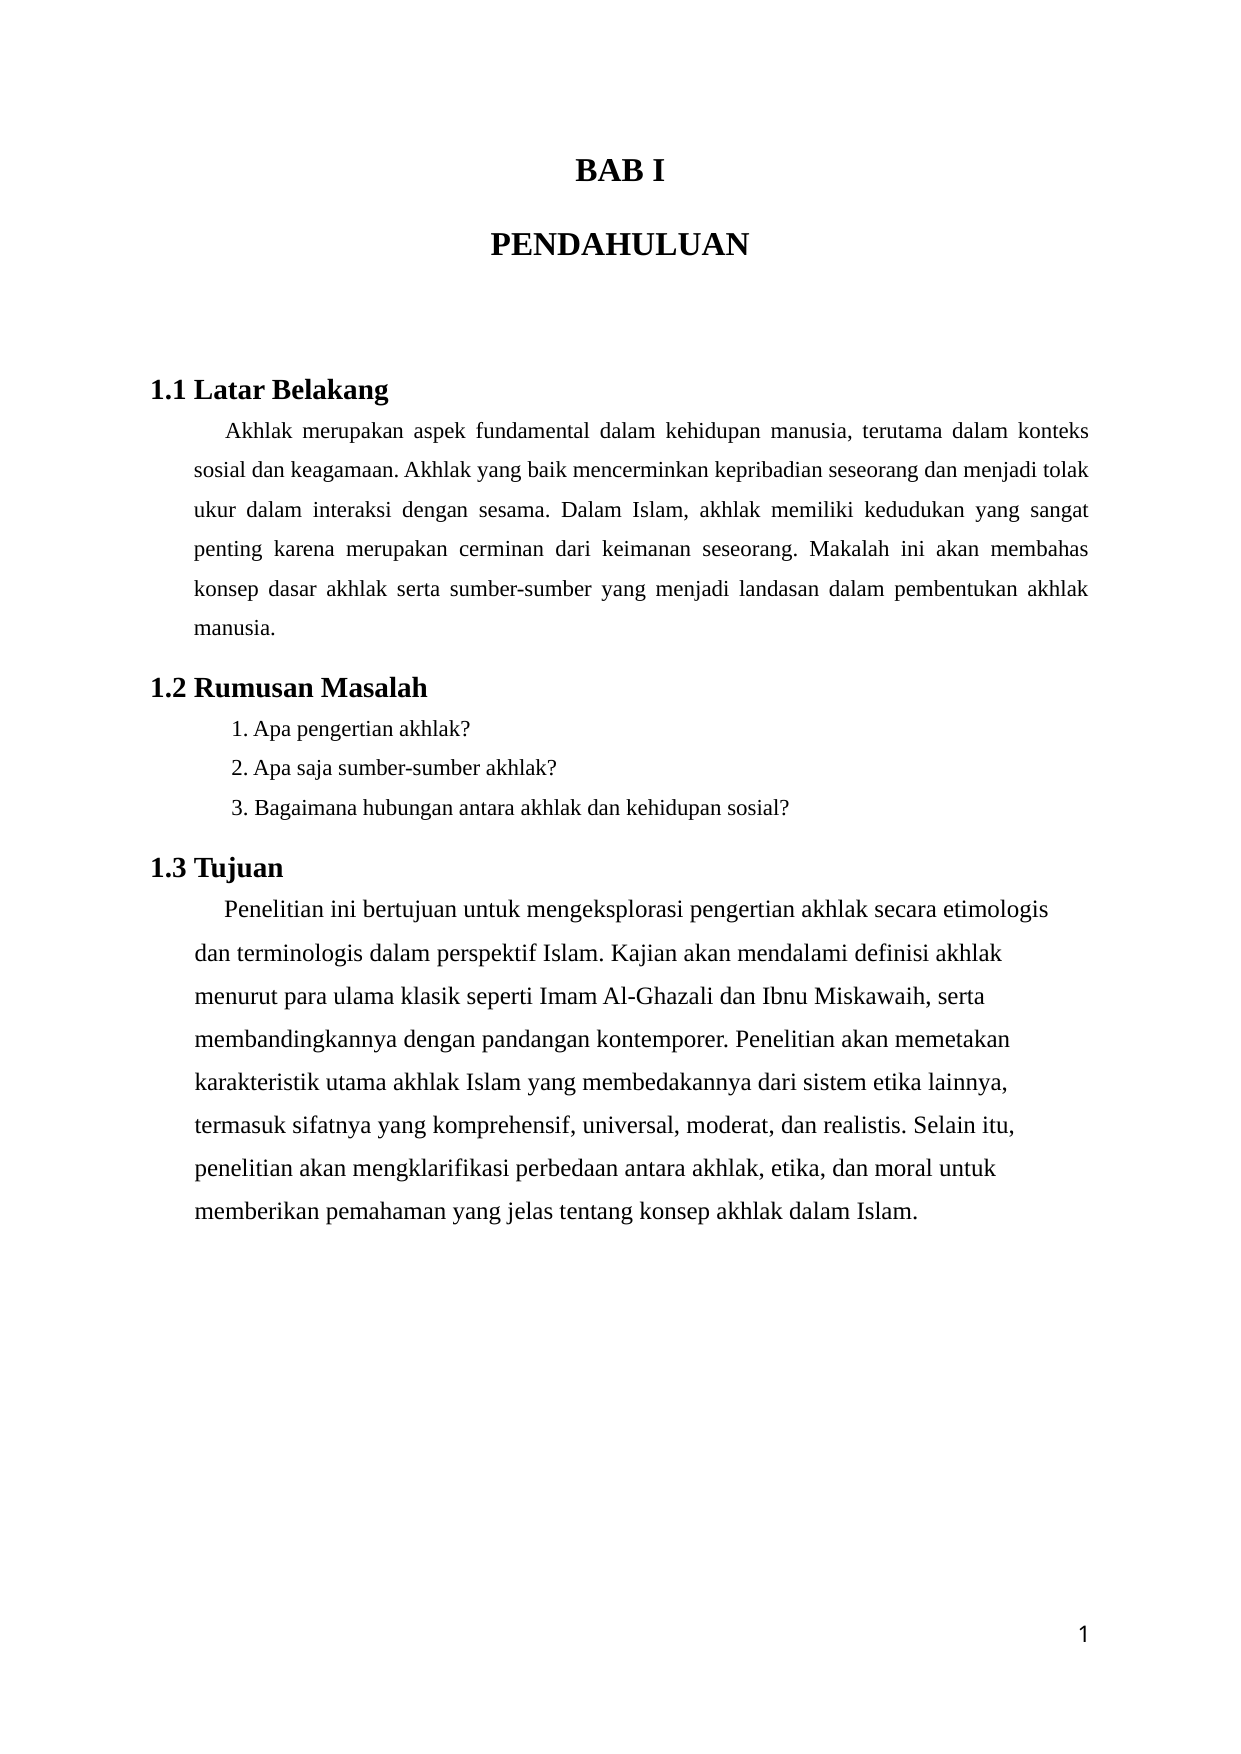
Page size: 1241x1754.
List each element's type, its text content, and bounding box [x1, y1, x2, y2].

subtitle Latar Belakang [150, 372, 1090, 406]
subtitle Tujuan [150, 850, 1090, 884]
list 3. Bagaimana hubungan antara akhlak dan kehidupan sosial? [231, 794, 1090, 820]
text BAB I [150, 150, 1090, 188]
list 2. Apa saja sumber-sumber akhlak? [231, 754, 1090, 781]
subtitle Rumusan Masalah [150, 671, 1090, 704]
list Akhlak merupakan aspek fundamental dalam kehidupan manusia, terutama dalam konteks sosial dan keagamaan. Akhlak yang baik mencerminkan kepribadian seseorang dan menjadi tolak ukur dalam interaksi dengan sesama. Dalam Islam, akhlak memiliki kedudukan yang sangat penting karena merupakan cerminan dari keimanan seseorang. Makalah ini akan membahas konsep dasar akhlak serta sumber-sumber yang menjadi landasan dalam pembentukan akhlak manusia. [194, 417, 1090, 641]
text PENDAHULUAN [150, 224, 1090, 262]
text Penelitian ini bertujuan untuk mengeksplorasi pengertian akhlak secara etimologis dan terminologis dalam perspektif Islam. Kajian akan mendalami definisi akhlak menurut para ulama klasik seperti Imam Al-Ghazali dan Ibnu Miskawaih, serta membandingkannya dengan pandangan kontemporer. Penelitian akan memetakan karakteristik utama akhlak Islam yang membedakannya dari sistem etika lainnya, termasuk sifatnya yang komprehensif, universal, moderat, dan realistis. Selain itu, penelitian akan mengklarifikasi perbedaan antara akhlak, etika, dan moral untuk memberikan pemahaman yang jelas tentang konsep akhlak dalam Islam. [194, 894, 1090, 1225]
list 1. Apa pengertian akhlak? [231, 715, 1090, 741]
